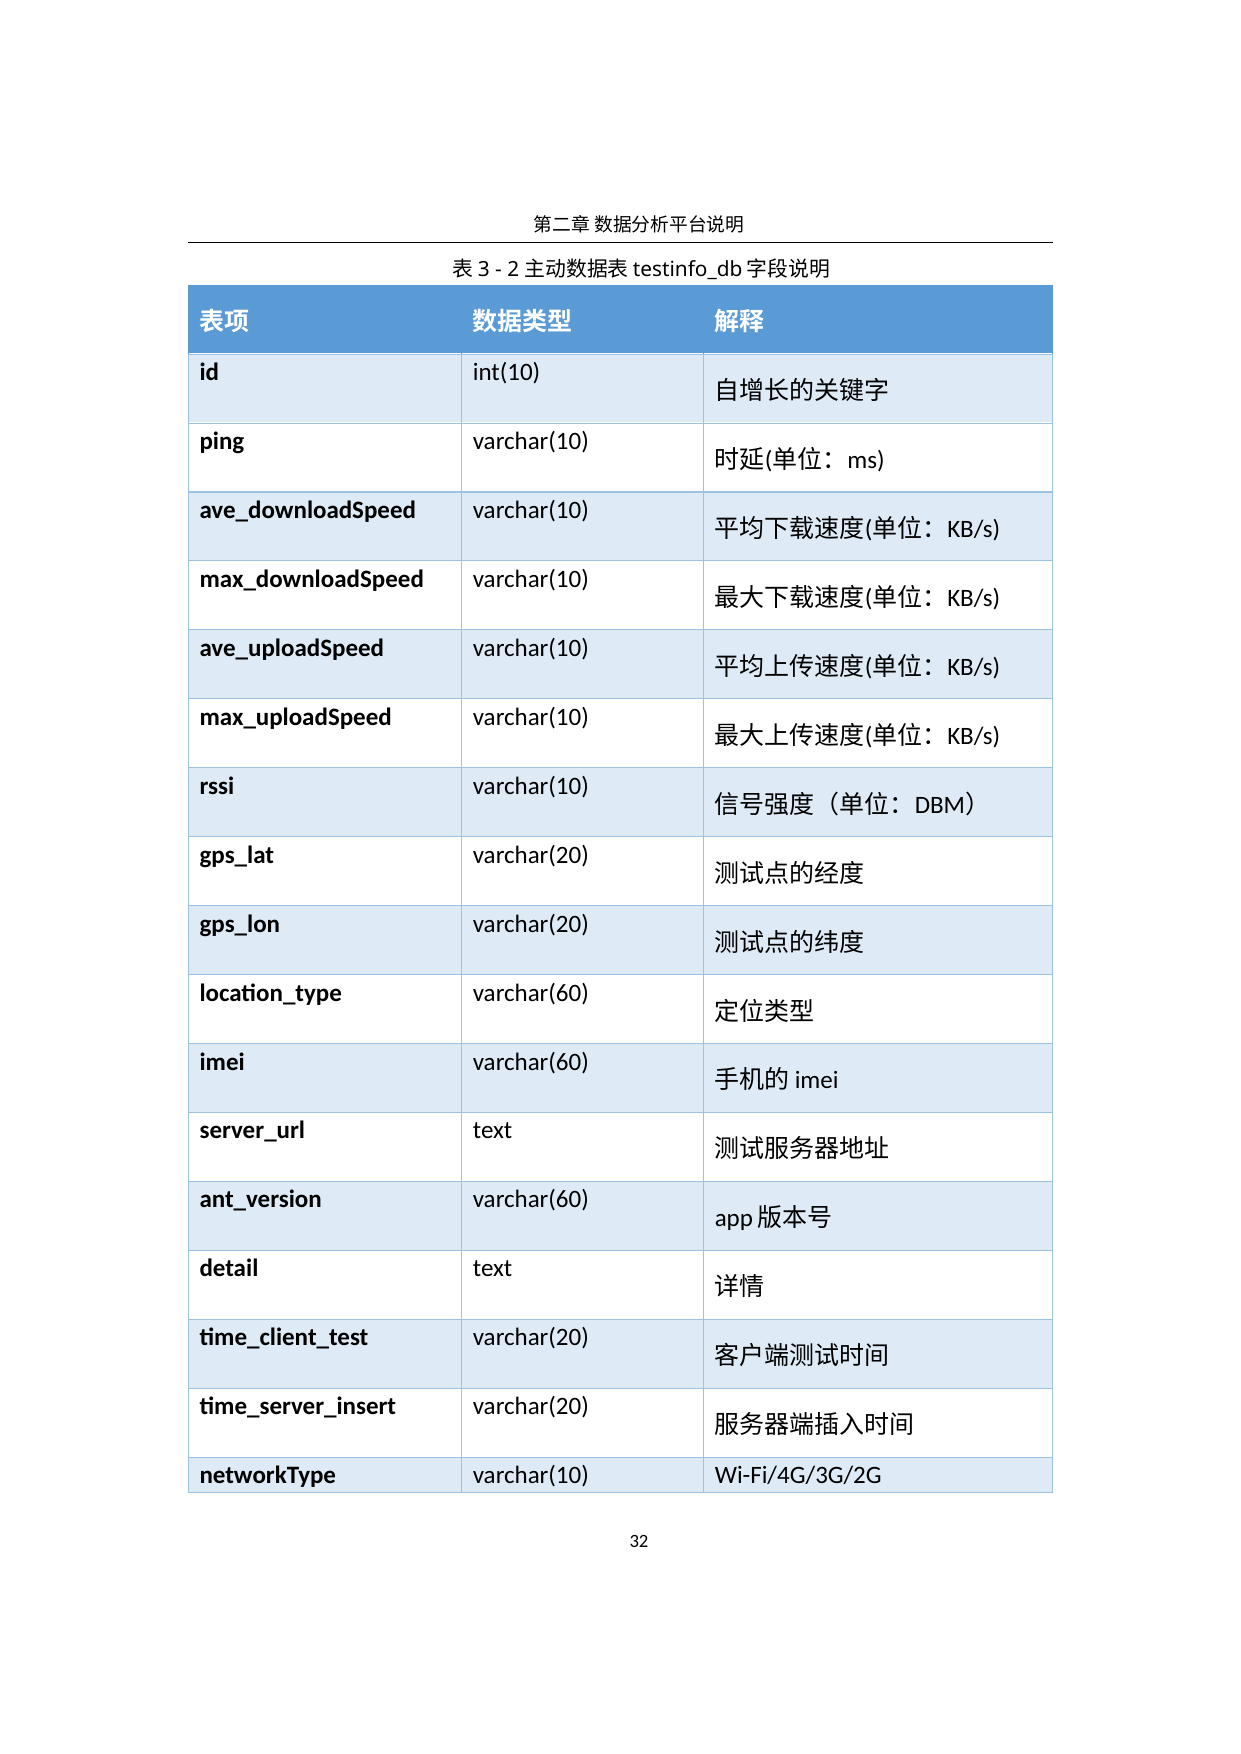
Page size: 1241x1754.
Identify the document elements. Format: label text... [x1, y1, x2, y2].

table_cell time_server_insert [189, 1389, 461, 1457]
table_cell Wi-Fi/4G/3G/2G [704, 1458, 1052, 1492]
table_cell varchar(10) [462, 424, 703, 491]
text 表 3 - 2 主动数据表testinfo_db字段说明 [187, 251, 1053, 284]
table_cell app版本号 [704, 1182, 1052, 1250]
table_cell varchar(10) [462, 768, 703, 836]
table_cell varchar(60) [462, 1044, 703, 1112]
table_cell 最大下载速度(单位：KB/s) [704, 561, 1052, 629]
table_cell varchar(20) [462, 837, 703, 905]
table_cell varchar(60) [462, 1182, 703, 1250]
table_cell ave_uploadSpeed [189, 630, 461, 698]
table_cell networkType [189, 1458, 461, 1492]
table_cell rssi [189, 768, 461, 836]
table_cell max_uploadSpeed [189, 699, 461, 767]
table_cell varchar(10) [462, 493, 703, 560]
table_cell int(10) [462, 355, 703, 422]
table_cell varchar(60) [462, 975, 703, 1043]
table_cell 定位类型 [704, 975, 1052, 1043]
table_cell id [189, 355, 461, 422]
table_cell text [462, 1113, 703, 1181]
table_cell gps_lat [189, 837, 461, 905]
table_cell 测试点的经度 [704, 837, 1052, 905]
table_header 解释 [704, 286, 1052, 353]
table_cell varchar(20) [462, 1389, 703, 1457]
table_cell imei [189, 1044, 461, 1112]
table_cell 信号强度（单位：DBM） [704, 768, 1052, 836]
table_cell 测试点的纬度 [704, 906, 1052, 974]
table_cell varchar(10) [462, 1458, 703, 1492]
table_cell 平均上传速度(单位：KB/s) [704, 630, 1052, 698]
table_cell 测试服务器地址 [704, 1113, 1052, 1181]
table_header 数据类型 [462, 286, 703, 353]
table_cell varchar(20) [462, 906, 703, 974]
table_cell ave_downloadSpeed [189, 493, 461, 560]
table_cell location_type [189, 975, 461, 1043]
table_cell 时延(单位：ms) [704, 424, 1052, 491]
table_cell 平均下载速度(单位：KB/s) [704, 493, 1052, 560]
table_cell 服务器端插入时间 [704, 1389, 1052, 1457]
table_cell gps_lon [189, 906, 461, 974]
table_cell 详情 [704, 1251, 1052, 1319]
table_cell 客户端测试时间 [704, 1320, 1052, 1388]
table_cell ping [189, 424, 461, 491]
table_cell varchar(10) [462, 561, 703, 629]
table_cell detail [189, 1251, 461, 1319]
table_header 表项 [189, 286, 461, 353]
table_cell varchar(20) [462, 1320, 703, 1388]
table_cell text [462, 1251, 703, 1319]
table_cell server_url [189, 1113, 461, 1181]
table_cell varchar(10) [462, 630, 703, 698]
table_cell time_client_test [189, 1320, 461, 1388]
table_cell ant_version [189, 1182, 461, 1250]
table_cell max_downloadSpeed [189, 561, 461, 629]
table_cell 自增长的关键字 [704, 355, 1052, 422]
table_cell 手机的imei [704, 1044, 1052, 1112]
table_cell varchar(10) [462, 699, 703, 767]
table_cell 最大上传速度(单位：KB/s) [704, 699, 1052, 767]
